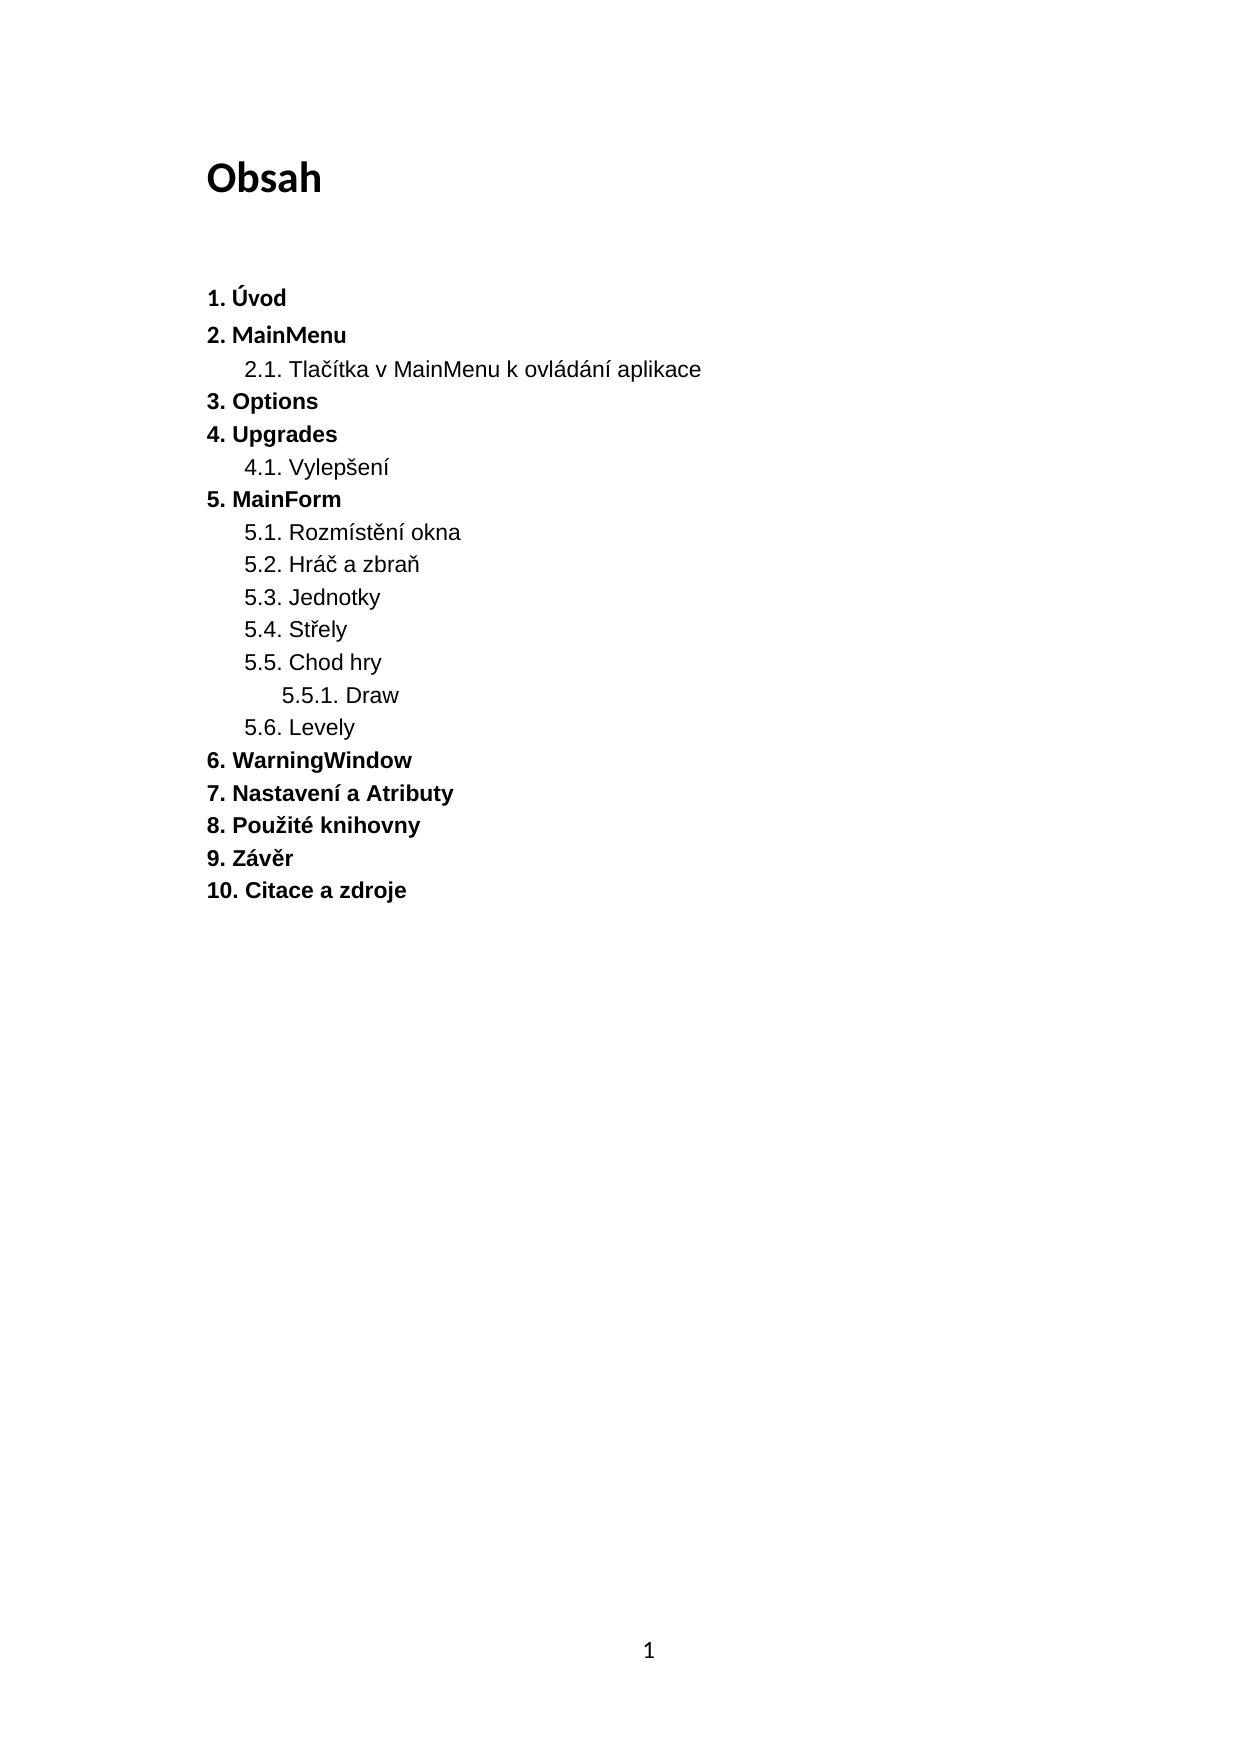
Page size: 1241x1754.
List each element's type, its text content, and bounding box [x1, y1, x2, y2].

text Obsah [207, 150, 1090, 203]
